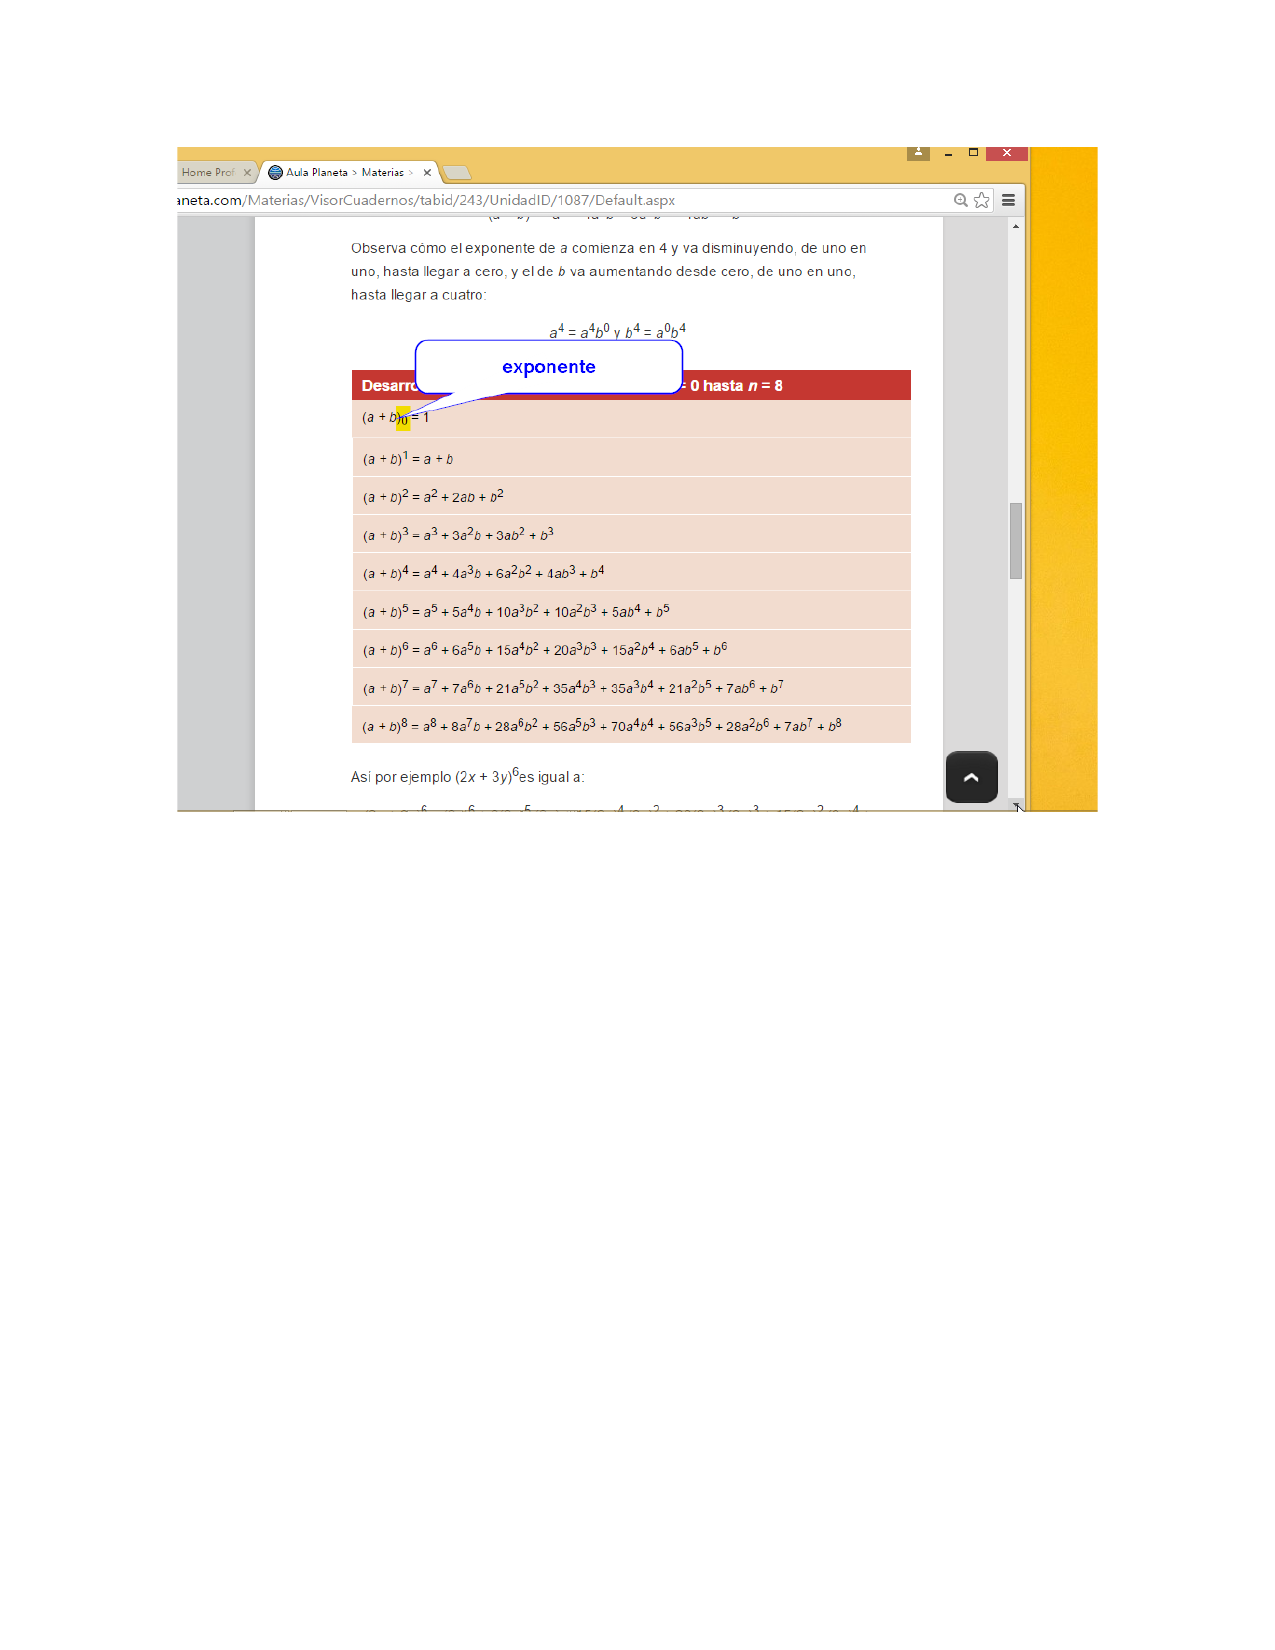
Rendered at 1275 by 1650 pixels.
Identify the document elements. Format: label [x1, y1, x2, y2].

picture [177, 147, 1098, 812]
